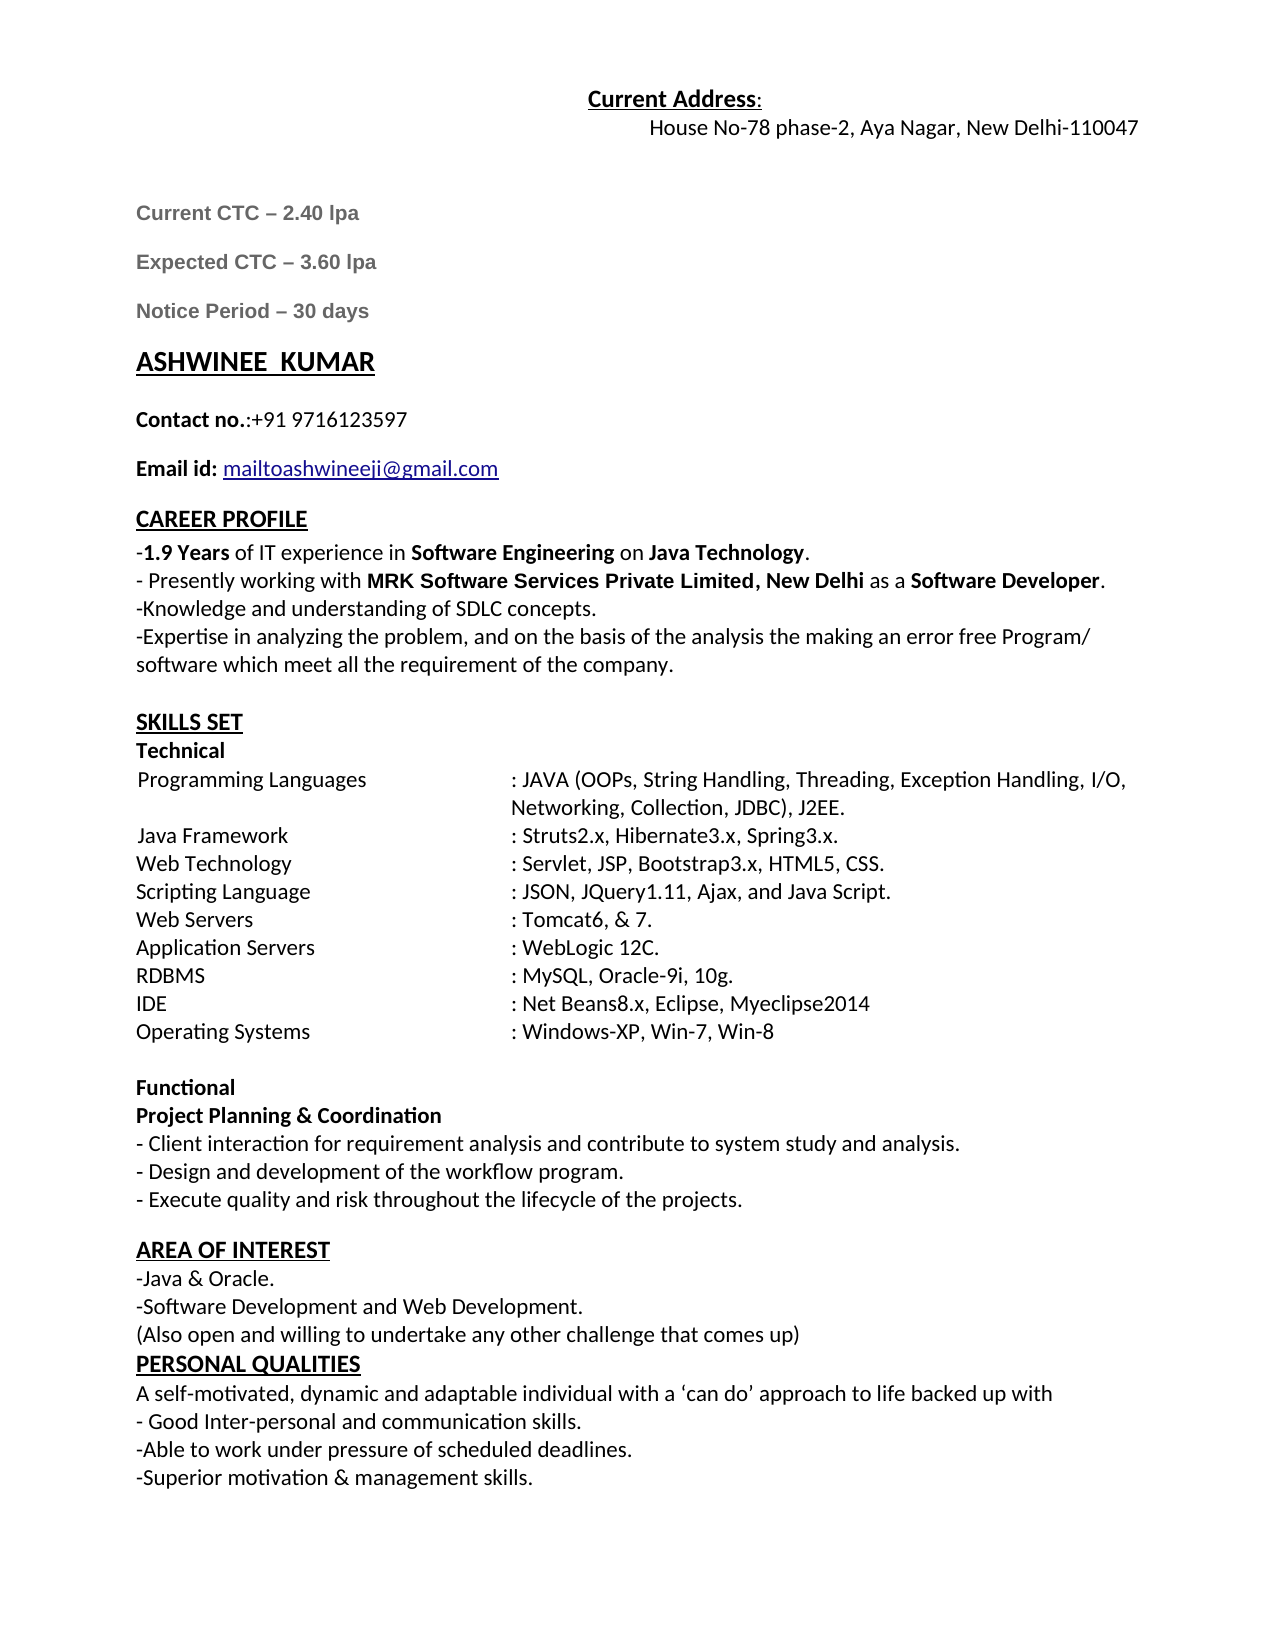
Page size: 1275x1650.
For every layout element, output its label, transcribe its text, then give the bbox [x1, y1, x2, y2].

text CAREER PROFILE [136, 503, 1139, 533]
text PERSONAL QUALITIES [136, 1348, 1139, 1379]
text RDBMS : MySQL, Oracle-9i, 10g. [136, 961, 1139, 989]
text Technical [136, 737, 1139, 765]
text - Presently working with MRK Software Services Private Limited, New Delhi as a Software Developer. [136, 566, 1139, 594]
text IDE : Net Beans8.x, Eclipse, Myeclipse2014 [136, 989, 1139, 1017]
text -Java & Oracle. [136, 1264, 1139, 1292]
text Operating Systems : Windows-XP, Win-7, Win-8 [136, 1017, 1139, 1045]
text -Expertise in analyzing the problem, and on the basis of the analysis the making an error free Program/ software which meet all the requirement of the company. [136, 622, 1139, 678]
text -1.9 Years of IT experience in Software Engineering on Java Technology. [136, 538, 1139, 566]
text SKILLS SET [136, 706, 1139, 737]
text Expected CTC – 3.60 lpa [136, 246, 1139, 274]
text ASHWINEE KUMAR [136, 343, 1139, 379]
text (Also open and willing to undertake any other challenge that comes up) [136, 1320, 1139, 1348]
text Application Servers : WebLogic 12C. [136, 933, 1139, 961]
text ‐ Client interaction for requirement analysis and contribute to system study and analysis. [136, 1129, 1139, 1157]
text -Superior motivation & management skills. [136, 1463, 1139, 1491]
text -Knowledge and understanding of SDLC concepts. [136, 594, 1139, 622]
text ‐ Execute quality and risk throughout the lifecycle of the projects. [136, 1185, 1139, 1213]
text Functional [136, 1073, 1139, 1101]
text Programming Languages : JAVA (OOPs, String Handling, Threading, Exception Handling, I/O, Networking, Collection, JDBC), J2EE. [137, 765, 1139, 821]
text ‐ Design and development of the workflow program. [136, 1157, 1139, 1185]
text Notice Period – 30 days [136, 294, 1139, 323]
text AREA OF INTEREST [136, 1234, 1139, 1264]
text -Able to work under pressure of scheduled deadlines. [136, 1435, 1139, 1463]
text Contact no.:+91 9716123597 [136, 405, 1139, 433]
text -Software Development and Web Development. [136, 1292, 1139, 1320]
text Web Servers : Tomcat6, & 7. [136, 905, 1139, 933]
text - Good Inter-personal and communication skills. [136, 1407, 1139, 1435]
text Email id: mailtoashwineeji@gmail.com [136, 454, 1139, 482]
text Web Technology : Servlet, JSP, Bootstrap3.x, HTML5, CSS. [136, 849, 1139, 877]
text A self-motivated, dynamic and adaptable individual with a ‘can do’ approach to life backed up with [136, 1379, 1139, 1407]
text Java Framework : Struts2.x, Hibernate3.x, Spring3.x. [137, 821, 1139, 849]
text Current CTC – 2.40 lpa [136, 197, 1139, 225]
text Scripting Language : JSON, JQuery1.11, Ajax, and Java Script. [136, 877, 1139, 905]
text Project Planning & Coordination [136, 1101, 1139, 1129]
